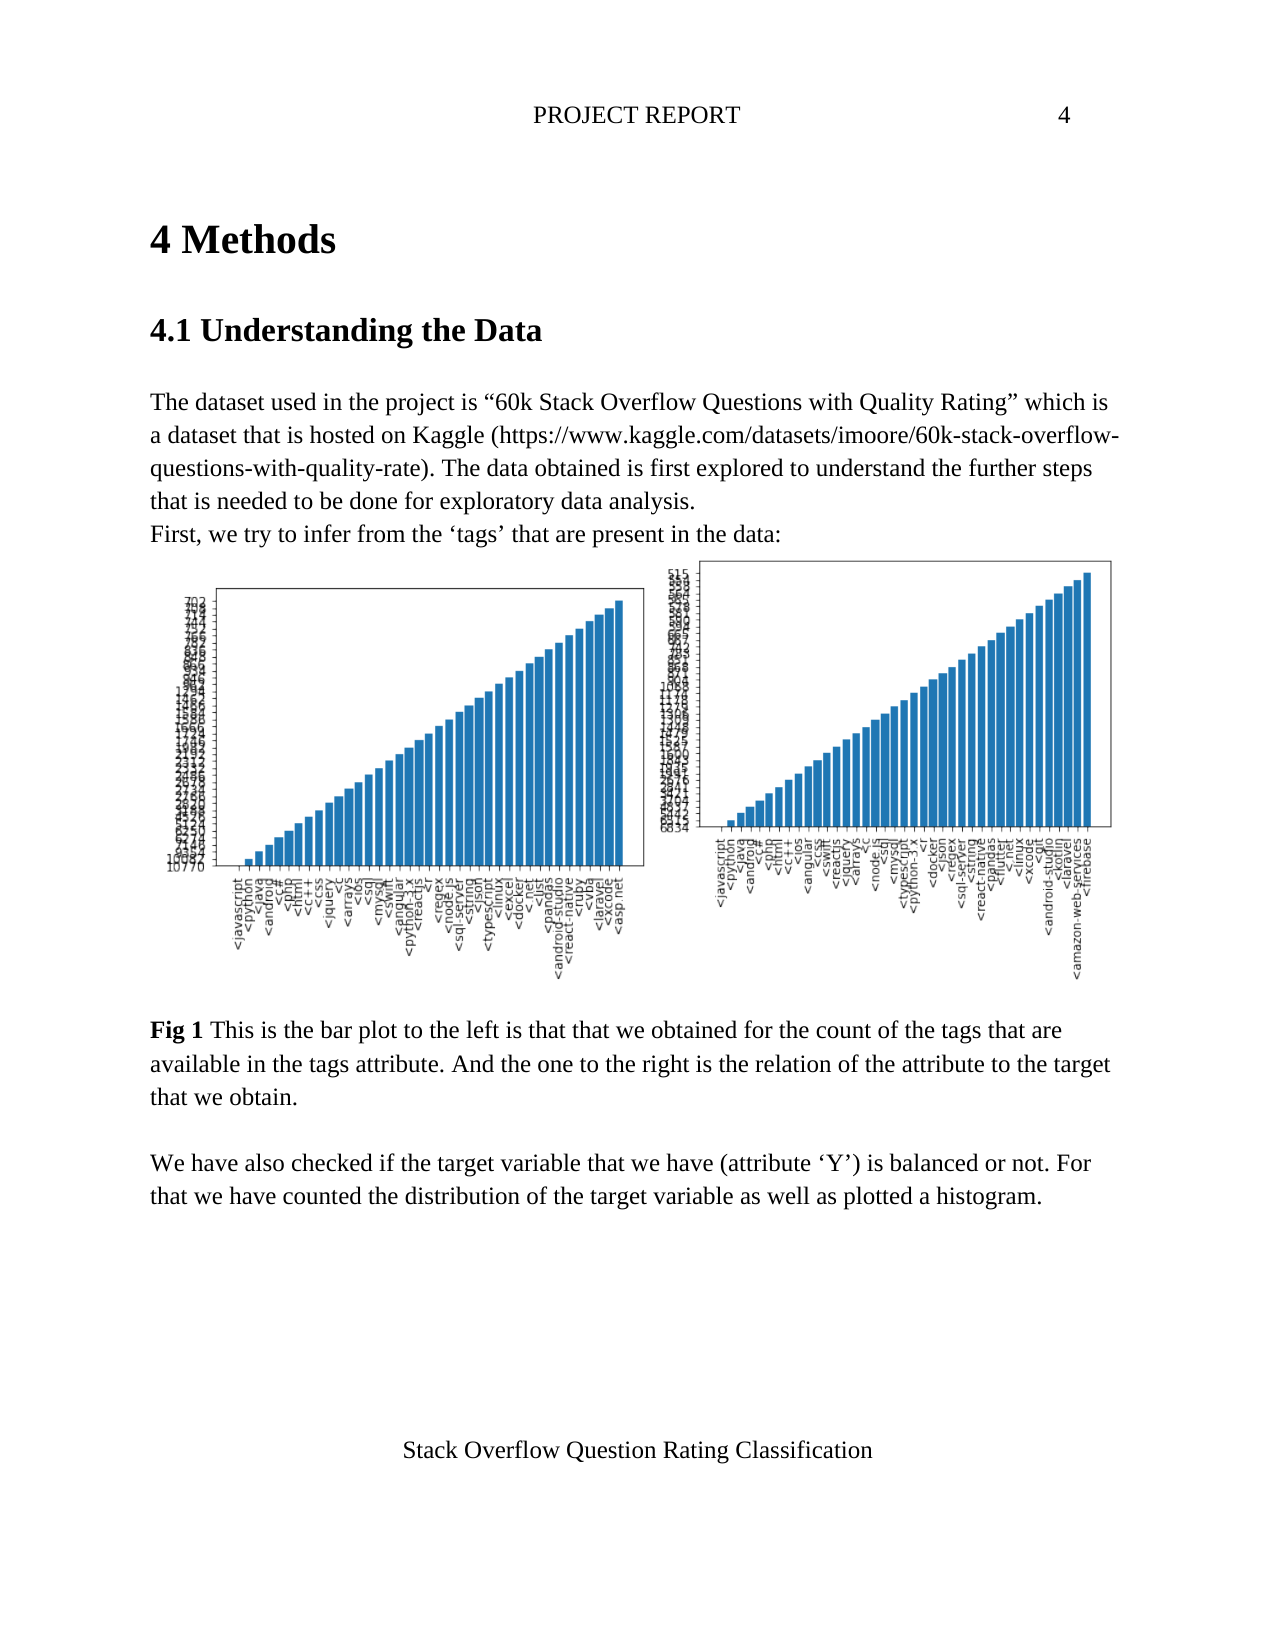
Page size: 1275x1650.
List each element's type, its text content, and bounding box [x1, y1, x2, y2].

text 4.1 Understanding the Data [150, 311, 1125, 349]
text The dataset used in the project is “60k Stack Overflow Questions with Quality Rating” which is a dataset that is hosted on Kaggle (https://www.kaggle.com/datasets/imoore/60k-stack-overflow-questions-with-quality-rate). The data obtained is first explored to understand the further steps that is needed to be done for exploratory data analysis. [150, 387, 1125, 515]
text We have also checked if the target variable that we have (attribute ‘Y’) is balanced or not. For that we have counted the distribution of the target variable as well as plotted a histogram. [150, 1148, 1125, 1209]
text 4 Methods [150, 215, 1125, 263]
text First, we try to infer from the ‘tags’ that are present in the data: [150, 519, 1125, 548]
picture [157, 552, 1118, 987]
text Fig 1 This is the bar plot to the left is that that we obtained for the count of the tags that are available in the tags attribute. And the one to the right is the relation of the attribute to the target that we obtain. [150, 1016, 1125, 1110]
